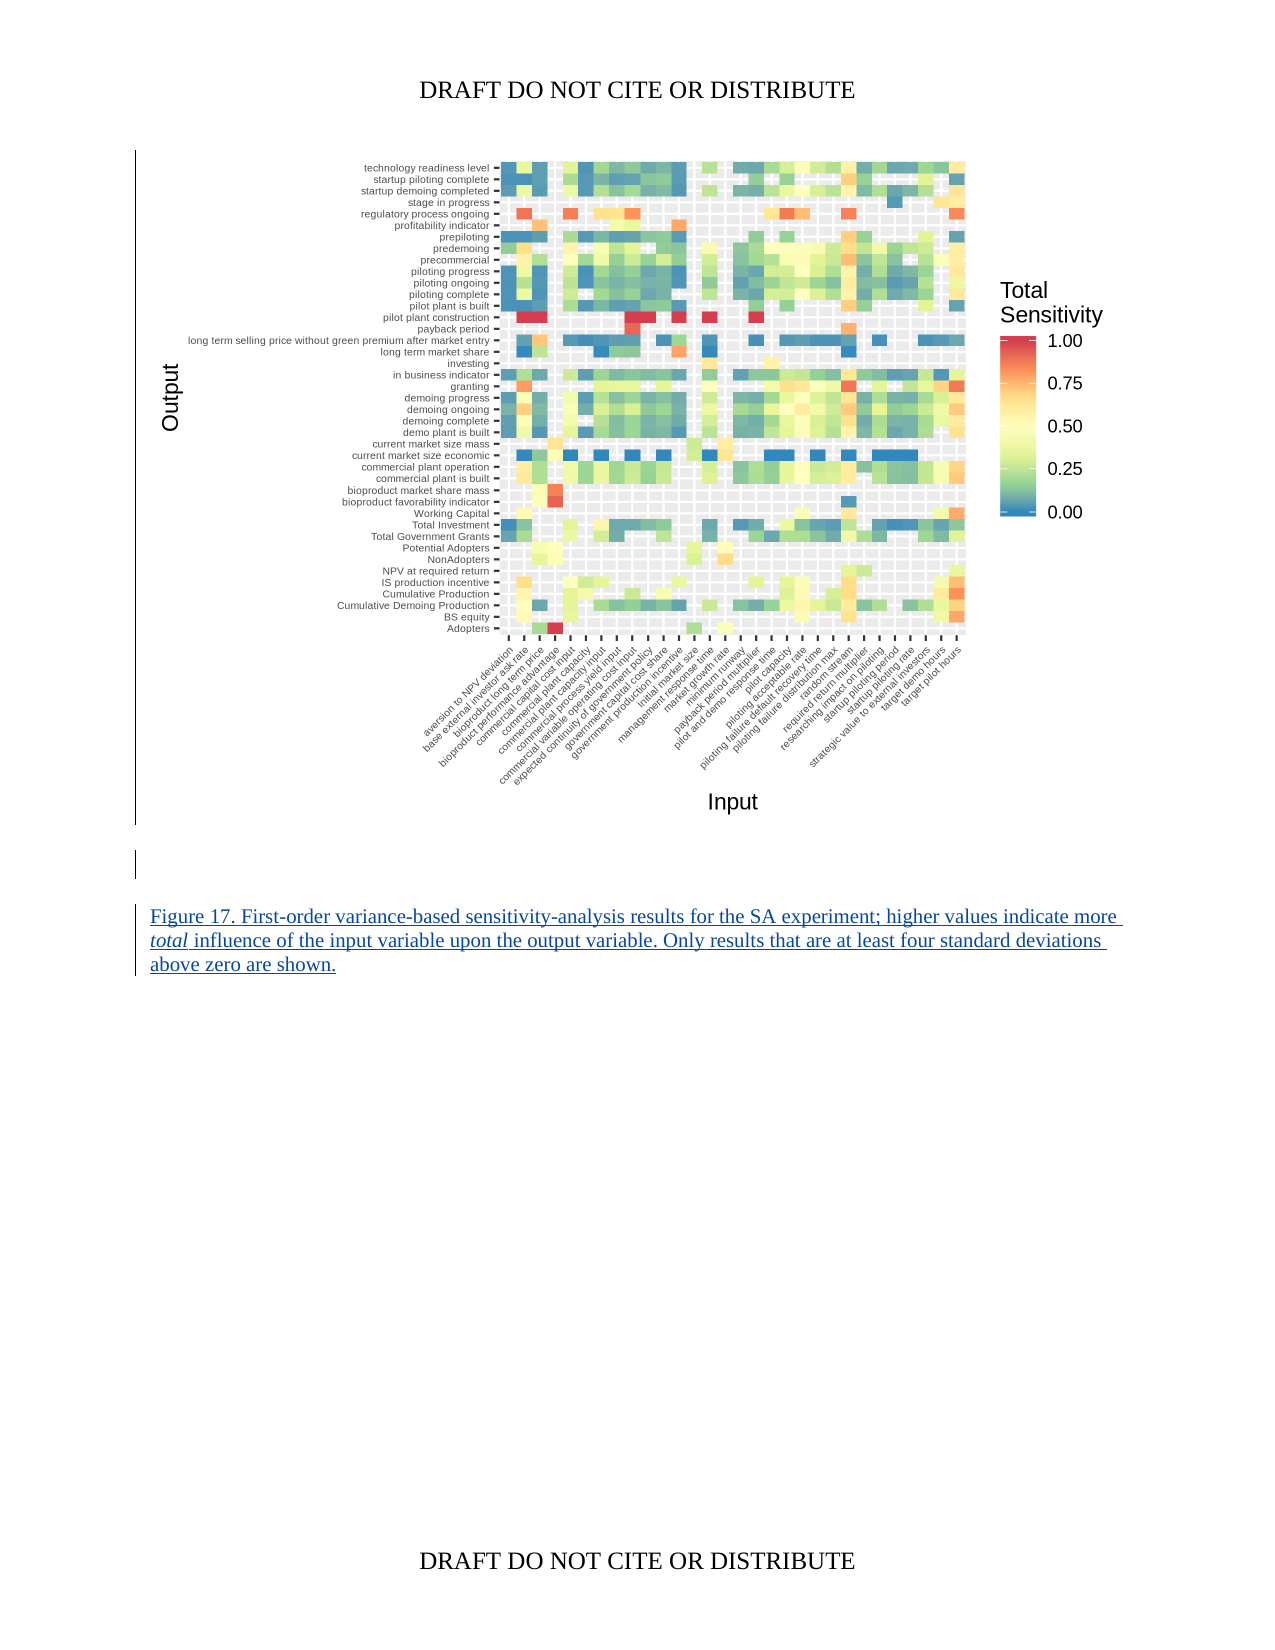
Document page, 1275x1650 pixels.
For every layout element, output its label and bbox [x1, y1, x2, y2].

picture [150, 150, 1125, 825]
